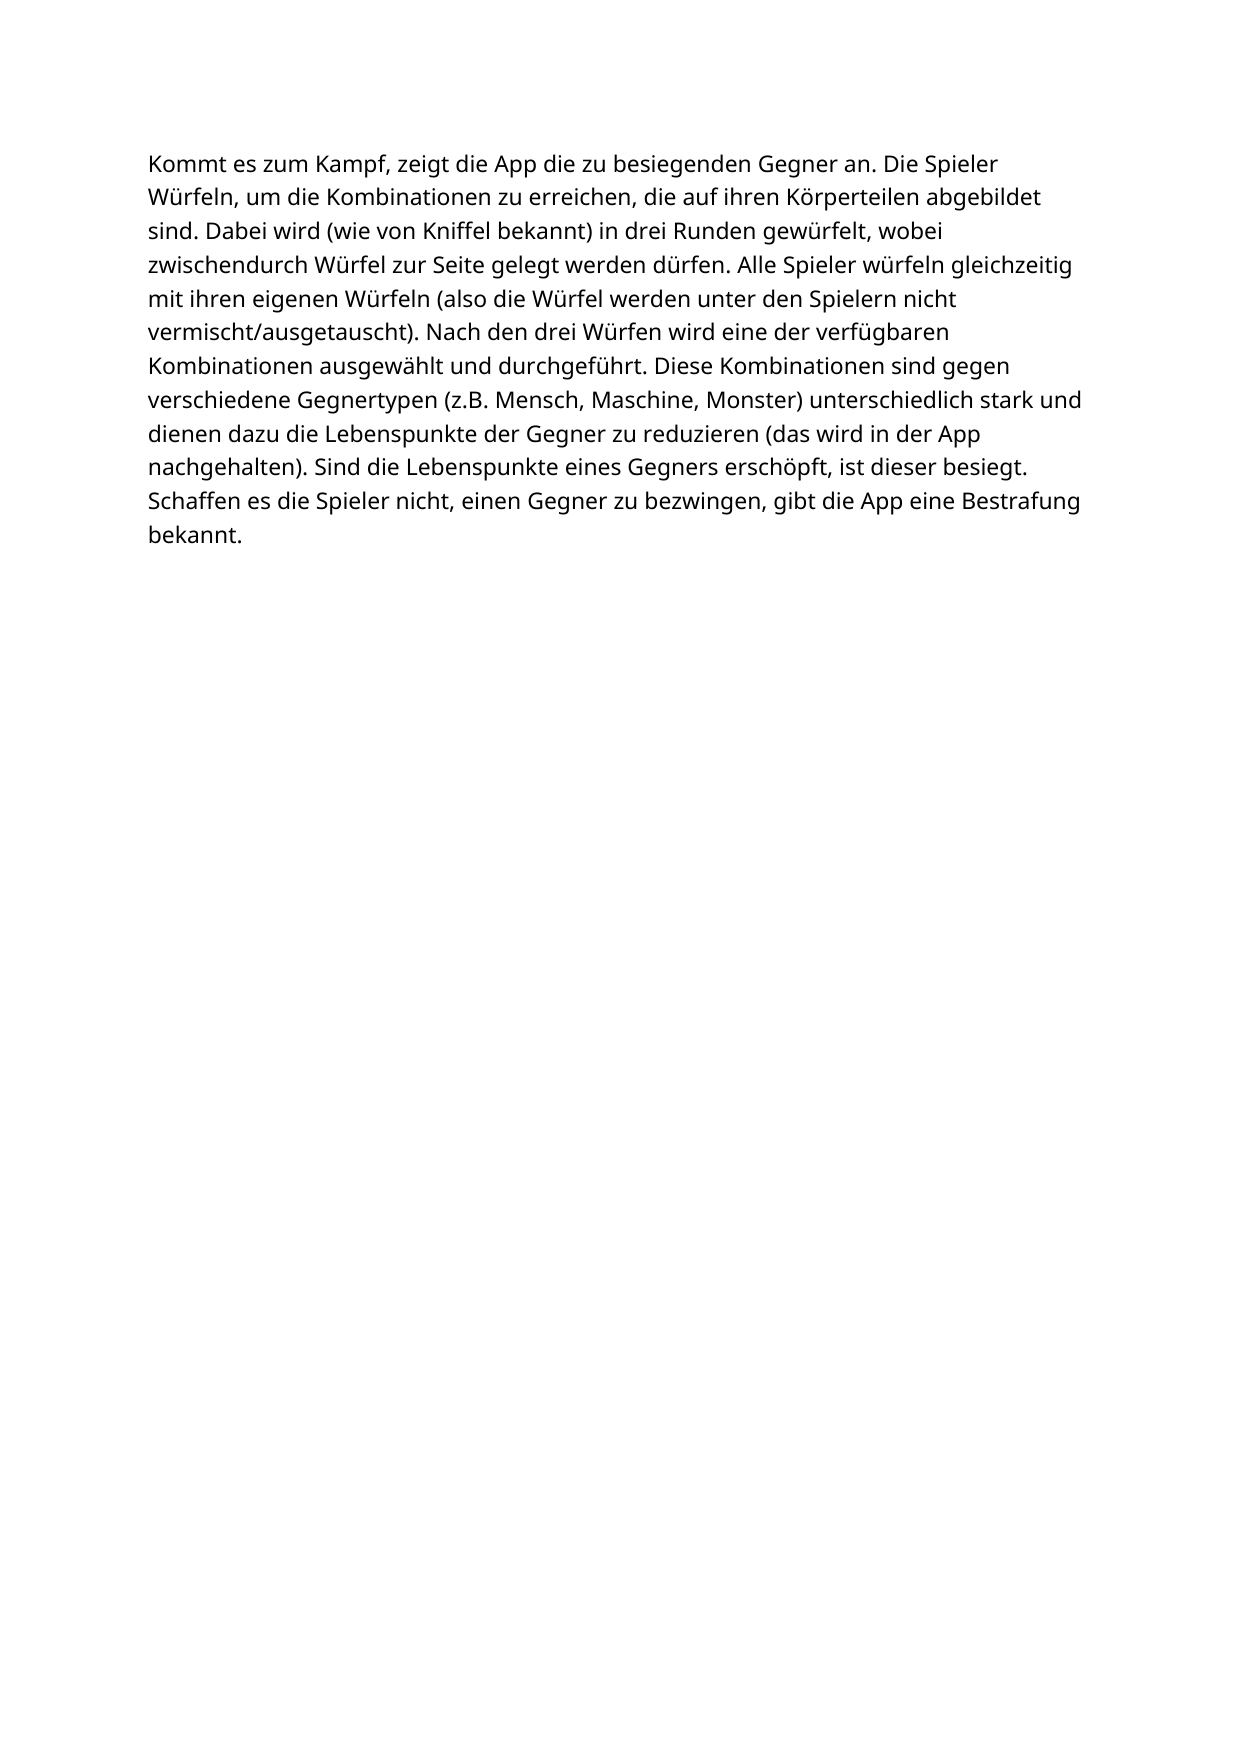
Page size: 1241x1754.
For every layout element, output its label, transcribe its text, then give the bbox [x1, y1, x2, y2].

text Kommt es zum Kampf, zeigt die App die zu besiegenden Gegner an. Die Spieler Würfeln, um die Kombinationen zu erreichen, die auf ihren Körperteilen abgebildet sind. Dabei wird (wie von Kniffel bekannt) in drei Runden gewürfelt, wobei zwischendurch Würfel zur Seite gelegt werden dürfen. Alle Spieler würfeln gleichzeitig mit ihren eigenen Würfeln (also die Würfel werden unter den Spielern nicht vermischt/ausgetauscht). Nach den drei Würfen wird eine der verfügbaren Kombinationen ausgewählt und durchgeführt. Diese Kombinationen sind gegen verschiedene Gegnertypen (z.B. Mensch, Maschine, Monster) unterschiedlich stark und dienen dazu die Lebenspunkte der Gegner zu reduzieren (das wird in der App nachgehalten). Sind die Lebenspunkte eines Gegners erschöpft, ist dieser besiegt. Schaffen es die Spieler nicht, einen Gegner zu bezwingen, gibt die App eine Bestrafung bekannt. [148, 148, 1093, 550]
